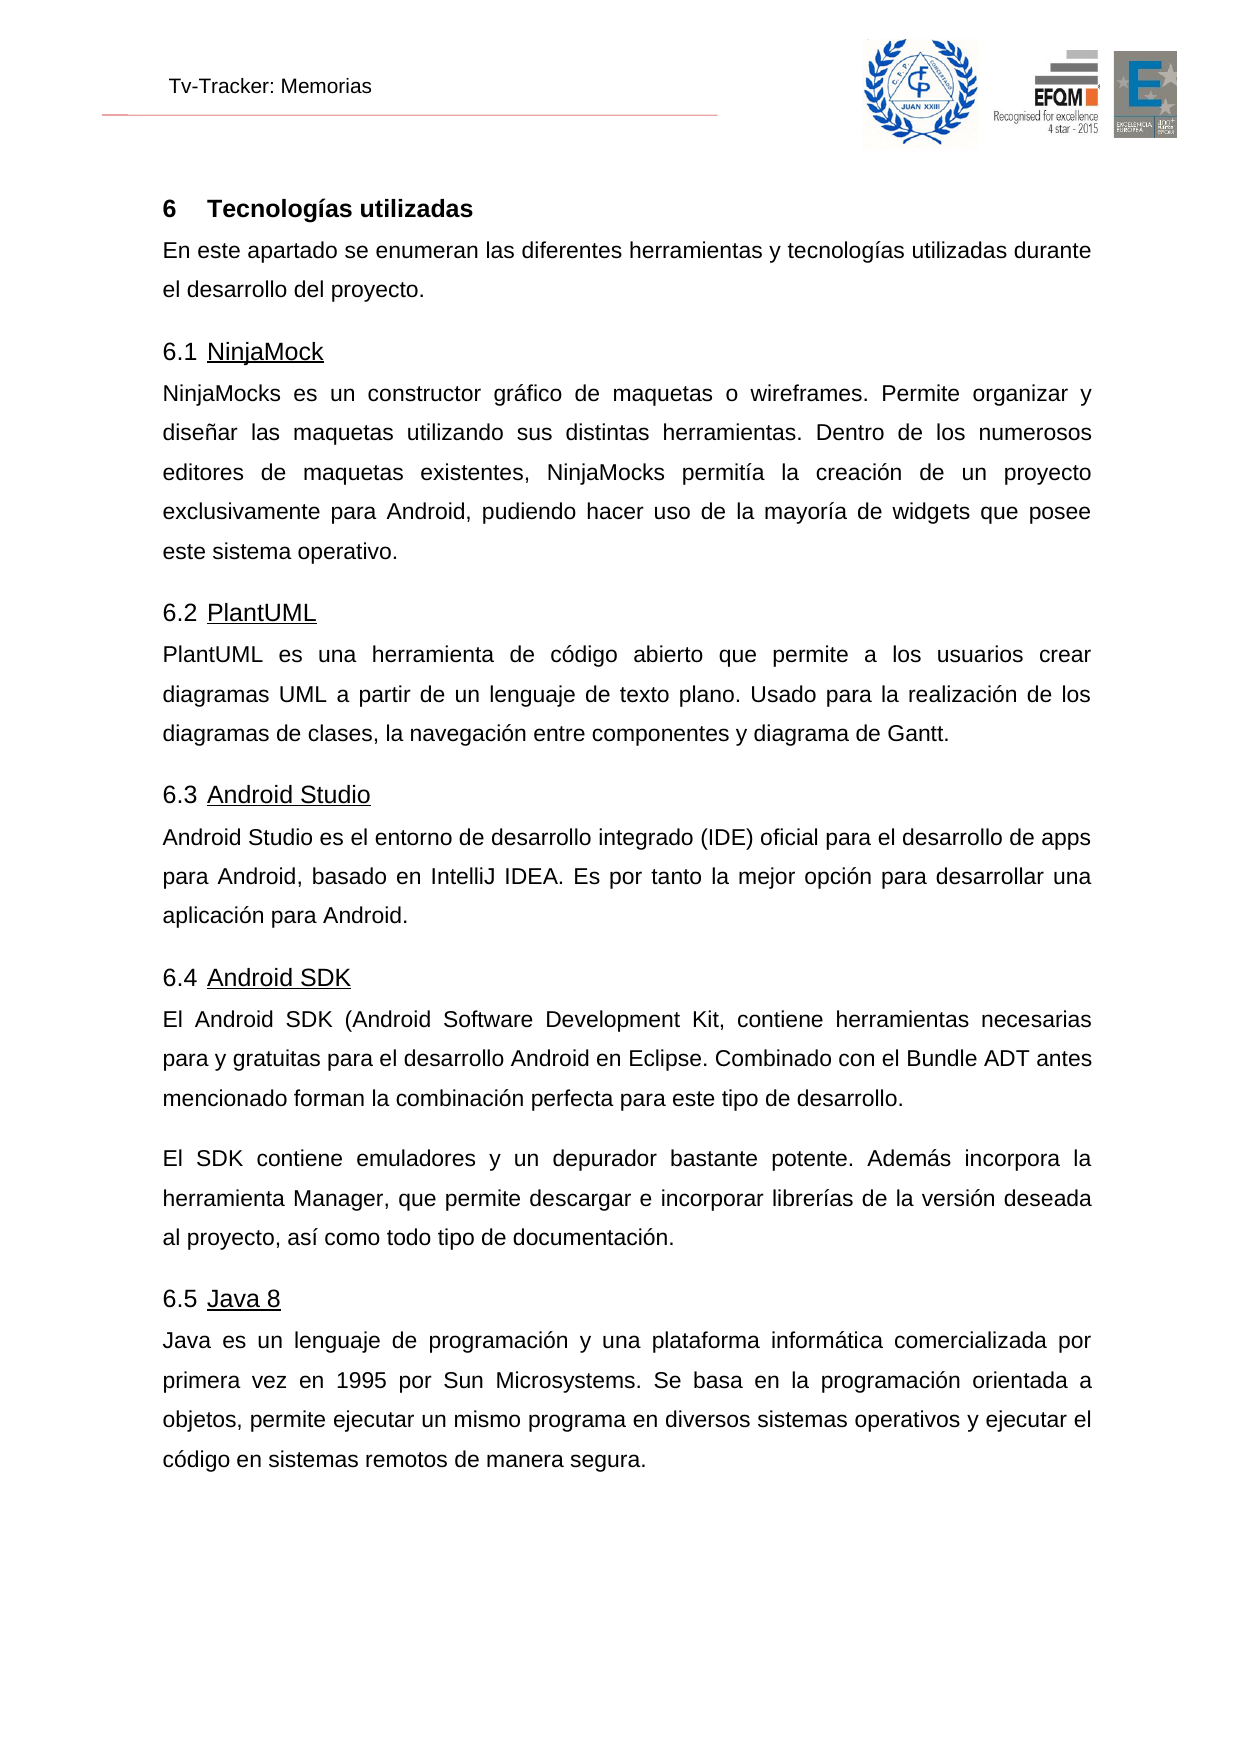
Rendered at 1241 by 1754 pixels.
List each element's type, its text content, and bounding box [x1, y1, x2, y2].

text El SDK contiene emuladores y un depurador bastante potente. Además incorpora la herramienta Manager, que permite descargar e incorporar librerías de la versión deseada al proyecto, así como todo tipo de documentación. [162, 1145, 1092, 1250]
subtitle Java 8 [162, 1284, 1092, 1313]
subtitle PlantUML [162, 598, 1092, 627]
text Java es un lenguaje de programación y una plataforma informática comercializada por primera vez en 1995 por Sun Microsystems. Se basa en la programación orientada a objetos, permite ejecutar un mismo programa en diversos sistemas operativos y ejecutar el código en sistemas remotos de manera segura. [162, 1327, 1092, 1472]
picture [1113, 51, 1177, 138]
text PlantUML es una herramienta de código abierto que permite a los usuarios crear diagramas UML a partir de un lenguaje de texto plano. Usado para la realización de los diagramas de clases, la navegación entre componentes y diagrama de Gantt. [162, 641, 1092, 746]
text El Android SDK (Android Software Development Kit, contiene herramientas necesarias para y gratuitas para el desarrollo Android en Eclipse. Combinado con el Bundle ADT antes mencionado forman la combinación perfecta para este tipo de desarrollo. [162, 1006, 1092, 1111]
subtitle NinjaMock [162, 337, 1092, 365]
subtitle Android Studio [162, 780, 1092, 809]
subtitle Tecnologías utilizadas [162, 194, 1092, 222]
subtitle Android SDK [162, 963, 1092, 991]
text En este apartado se enumeran las diferentes herramientas y tecnologías utilizadas durante el desarrollo del proyecto. [162, 237, 1092, 303]
text NinjaMocks es un constructor gráfico de maquetas o wireframes. Permite organizar y diseñar las maquetas utilizando sus distintas herramientas. Dentro de los numerosos editores de maquetas existentes, NinjaMocks permitía la creación de un proyecto exclusivamente para Android, pudiendo hacer uso de la mayoría de widgets que posee este sistema operativo. [162, 380, 1092, 564]
text Android Studio es el entorno de desarrollo integrado (IDE) oficial para el desarrollo de apps para Android, basado en IntelliJ IDEA. Es por tanto la mejor opción para desarrollar una aplicación para Android. [162, 823, 1092, 929]
picture [862, 39, 980, 152]
